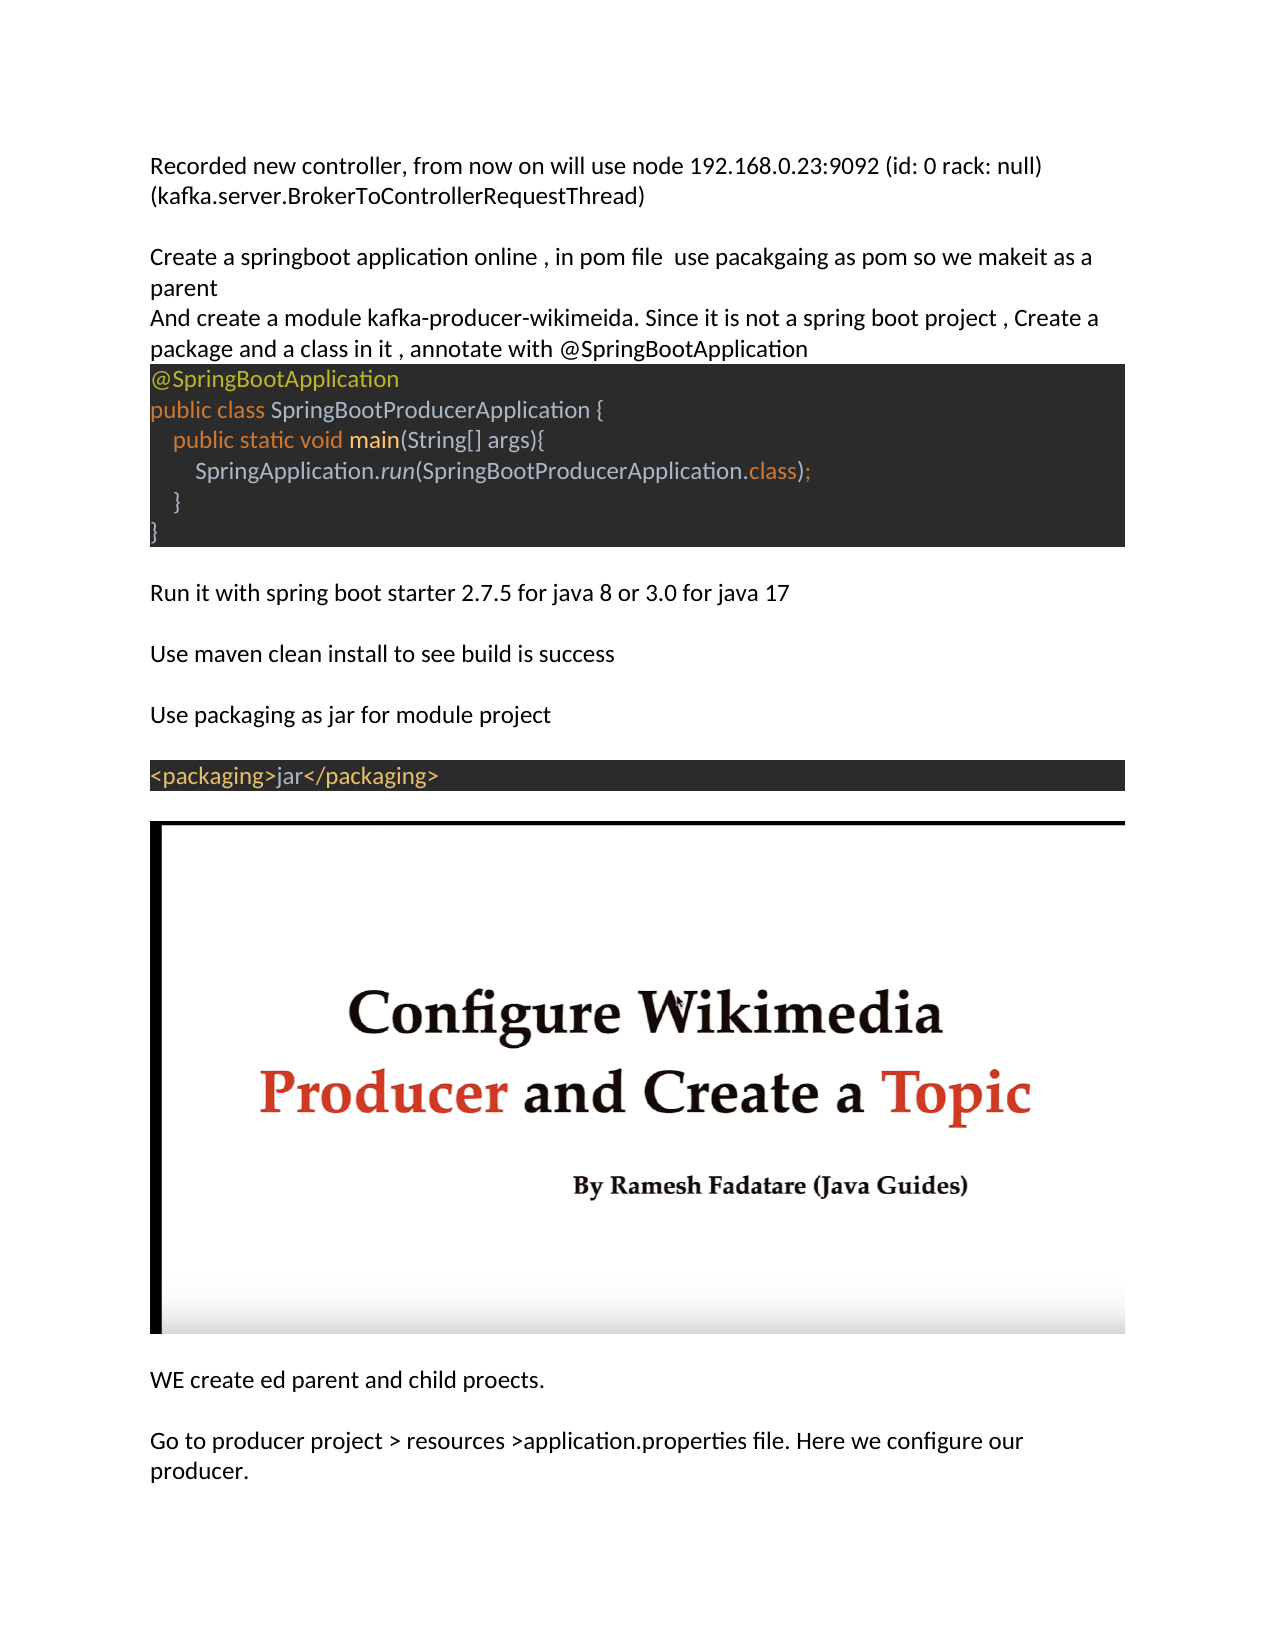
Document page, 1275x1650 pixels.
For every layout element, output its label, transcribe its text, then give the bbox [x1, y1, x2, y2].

text And create a module kafka-producer-wikimeida. Since it is not a spring boot project , Create a package and a class in it , annotate with @SpringBootApplication [150, 303, 1125, 364]
picture [150, 821, 1125, 1334]
text <packaging>jar</packaging> [150, 760, 1125, 791]
text Use maven clean install to see build is success [150, 638, 1125, 669]
text Recorded new controller, from now on will use node 192.168.0.23:9092 (id: 0 rack: null) (kafka.server.BrokerToControllerRequestThread) [150, 150, 1125, 211]
text Create a springboot application online , in pom file use pacakgaing as pom so we makeit as a parent [150, 242, 1125, 303]
text WE create ed parent and child proects. [150, 1364, 1125, 1394]
text Run it with spring boot starter 2.7.5 for java 8 or 3.0 for java 17 [150, 577, 1125, 608]
text Use packaging as jar for module project [150, 699, 1125, 730]
text Go to producer project > resources >application.properties file. Here we configure our producer. [150, 1425, 1125, 1486]
text @SpringBootApplication public class SpringBootProducerApplication { public static void main(String[] args){ SpringApplication.run(SpringBootProducerApplication.class); } } [150, 364, 1125, 547]
